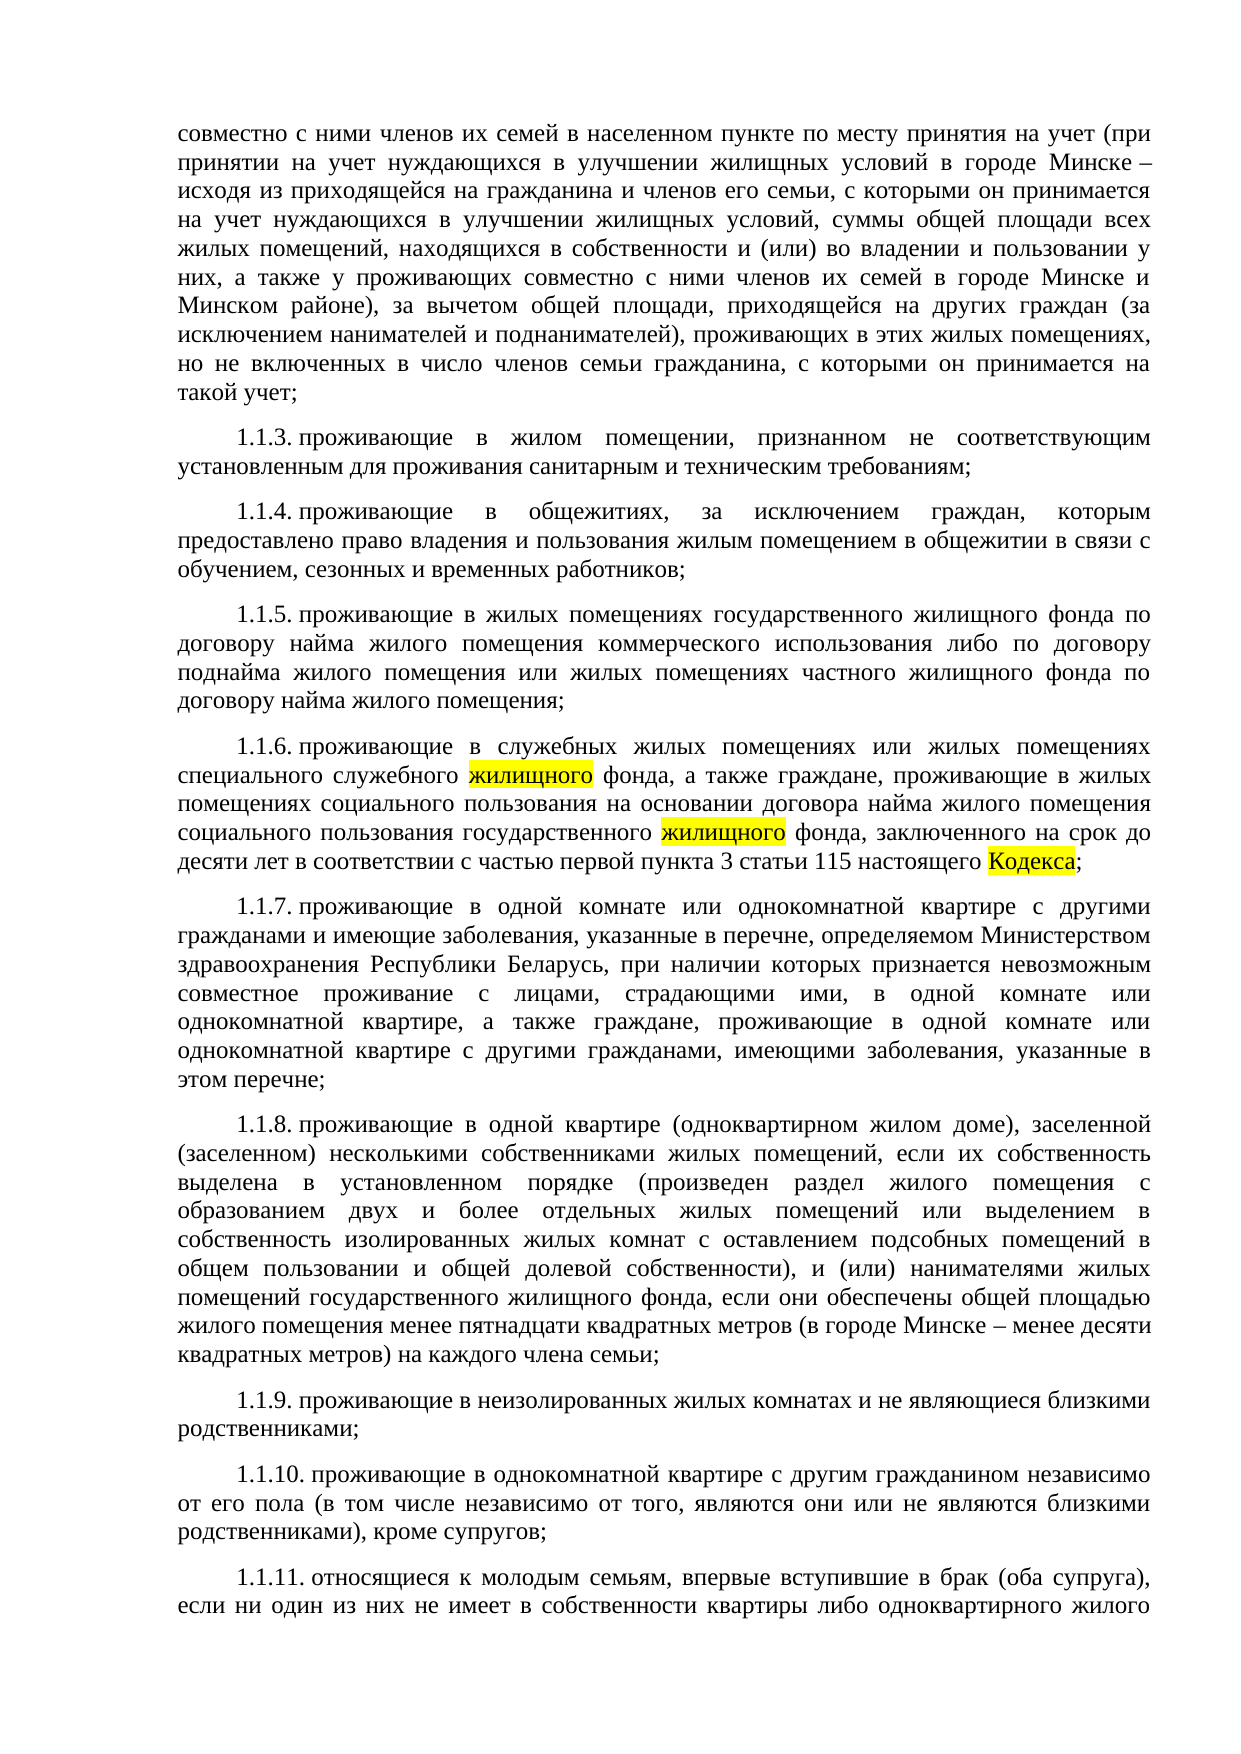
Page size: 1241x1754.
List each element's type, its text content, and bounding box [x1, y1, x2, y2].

text 1.1.7. проживающие в одной комнате или однокомнатной квартире с другими гражданами и имеющие заболевания, указанные в перечне, определяемом Министерством здравоохранения Республики Беларусь, при наличии которых признается невозможным совместное проживание с лицами, страдающими ими, в одной комнате или однокомнатной квартире, а также граждане, проживающие в одной комнате или однокомнатной квартире с другими гражданами, имеющими заболевания, указанные в этом перечне; [177, 891, 1152, 1093]
text 1.1.3. проживающие в жилом помещении, признанном не соответствующим установленным для проживания санитарным и техническим требованиям; [177, 422, 1152, 480]
text 1.1.8. проживающие в одной квартире (одноквартирном жилом доме), заселенной (заселенном) несколькими собственниками жилых помещений, если их собственность выделена в установленном порядке (произведен раздел жилого помещения с образованием двух и более отдельных жилых помещений или выделением в собственность изолированных жилых комнат с оставлением подсобных помещений в общем пользовании и общей долевой собственности), и (или) нанимателями жилых помещений государственного жилищного фонда, если они обеспечены общей площадью жилого помещения менее пятнадцати квадратных метров (в городе Минске – менее десяти квадратных метров) на каждого члена семьи; [177, 1109, 1152, 1368]
text 1.1.9. проживающие в неизолированных жилых комнатах и не являющиеся близкими родственниками; [177, 1385, 1152, 1442]
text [177, 1562, 1152, 1619]
text 1.1.6. проживающие в служебных жилых помещениях или жилых помещениях специального служебного жилищного фонда, а также граждане, проживающие в жилых помещениях социального пользования на основании договора найма жилого помещения социального пользования государственного жилищного фонда, заключенного на срок до десяти лет в соответствии с частью первой пункта 3 статьи 115 настоящего Кодекса; [177, 731, 1152, 875]
text 1.1.4. проживающие в общежитиях, за исключением граждан, которым предоставлено право владения и пользования жилым помещением в общежитии в связи с обучением, сезонных и временных работников; [177, 496, 1152, 583]
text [177, 118, 1152, 406]
text 1.1.5. проживающие в жилых помещениях государственного жилищного фонда по договору найма жилого помещения коммерческого использования либо по договору поднайма жилого помещения или жилых помещениях частного жилищного фонда по договору найма жилого помещения; [177, 599, 1152, 714]
text 1.1.10. проживающие в однокомнатной квартире с другим гражданином независимо от его пола (в том числе независимо от того, являются они или не являются близкими родственниками), кроме супругов; [177, 1459, 1152, 1545]
